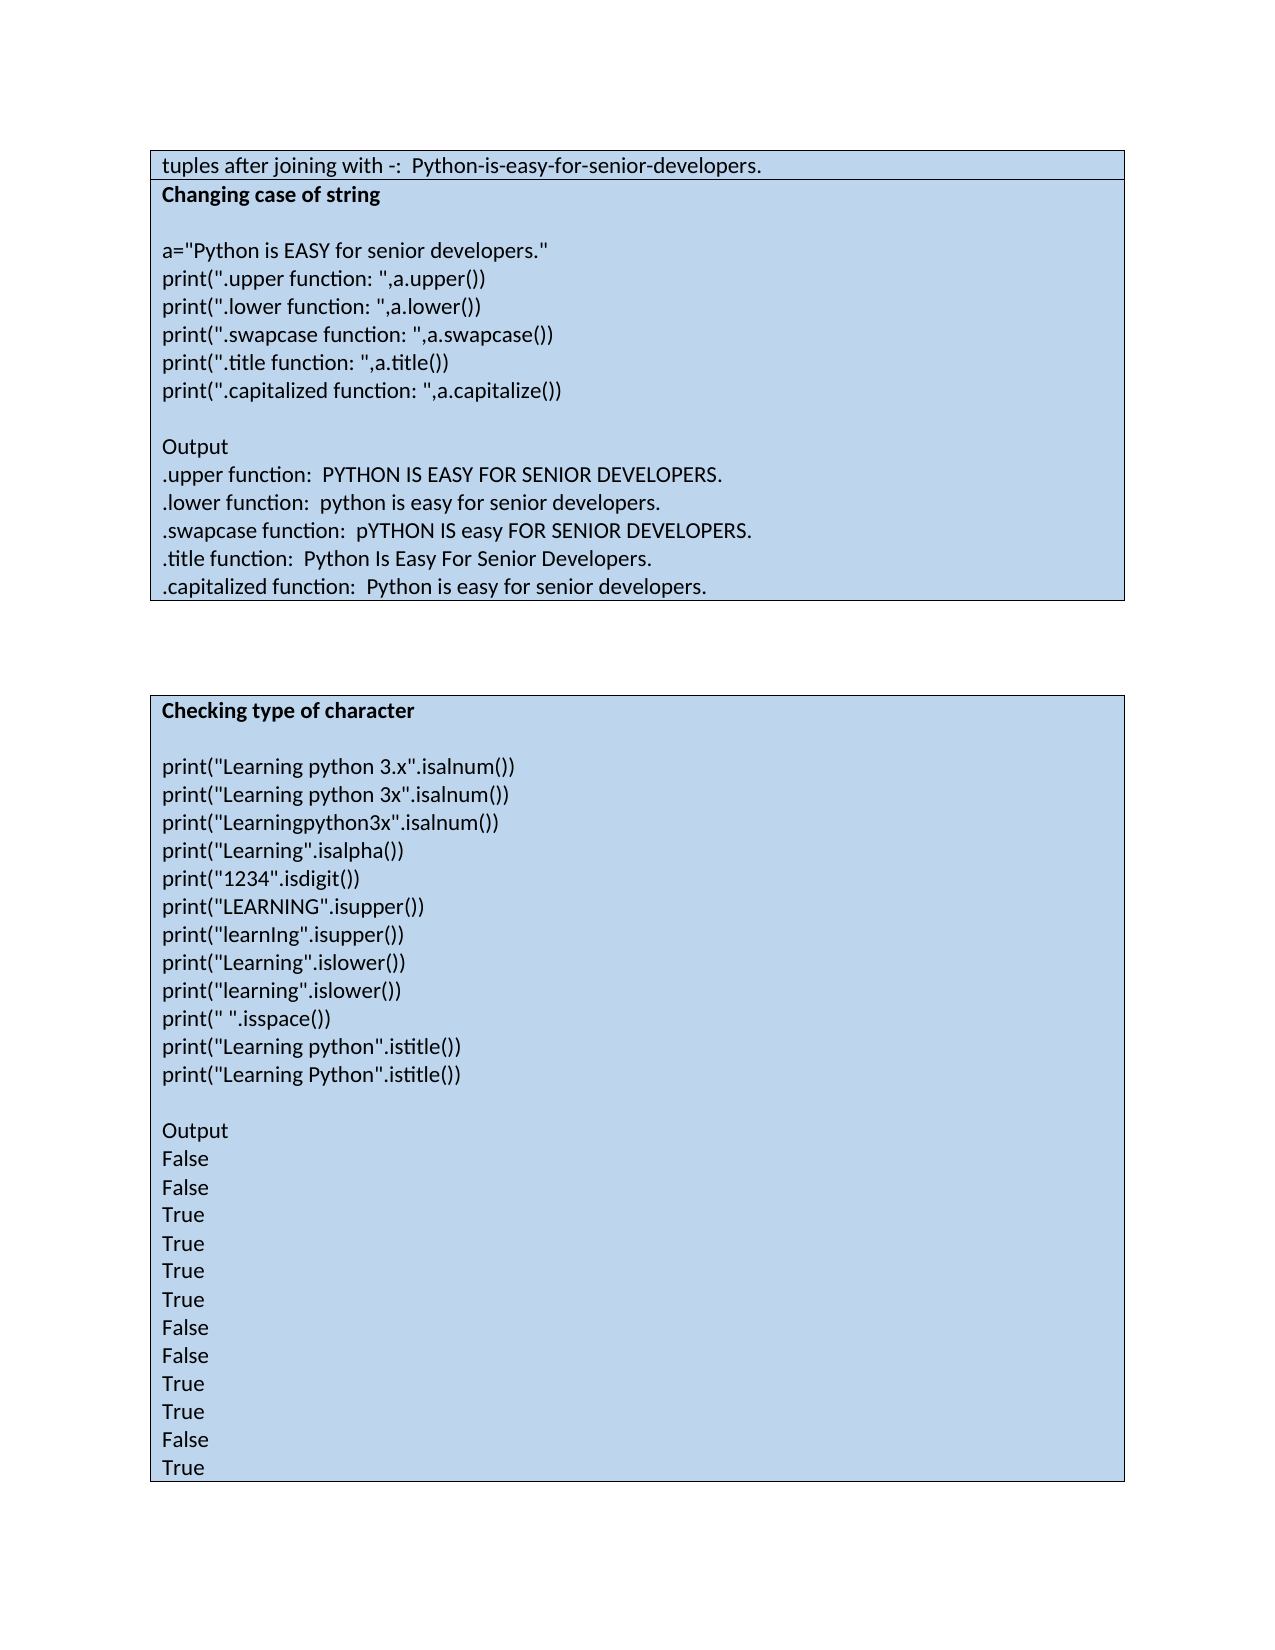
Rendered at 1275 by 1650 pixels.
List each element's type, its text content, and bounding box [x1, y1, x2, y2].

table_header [151, 151, 1124, 179]
table_cell Changing case of string a="Python is EASY for senior developers." print(".upper function: ",a.upper()) print(".lower function: ",a.lower()) print(".swapcase function: ",a.swapcase()) print(".title function: ",a.title()) print(".capitalized function: ",a.capitalize()) Output .upper function: PYTHON IS EASY FOR SENIOR DEVELOPERS. .lower function: python is easy for senior developers. .swapcase function: pYTHON IS easy FOR SENIOR DEVELOPERS. .title function: Python Is Easy For Senior Developers. .capitalized function: Python is easy for senior developers. [151, 180, 1124, 600]
table_header Checking type of character print("Learning python 3.x".isalnum()) print("Learning python 3x".isalnum()) print("Learningpython3x".isalnum()) print("Learning".isalpha()) print("1234".isdigit()) print("LEARNING".isupper()) print("learnIng".isupper()) print("Learning".islower()) print("learning".islower()) print(" ".isspace()) print("Learning python".istitle()) print("Learning Python".istitle()) Output False False True True True True False False True True False True [151, 696, 1124, 1481]
